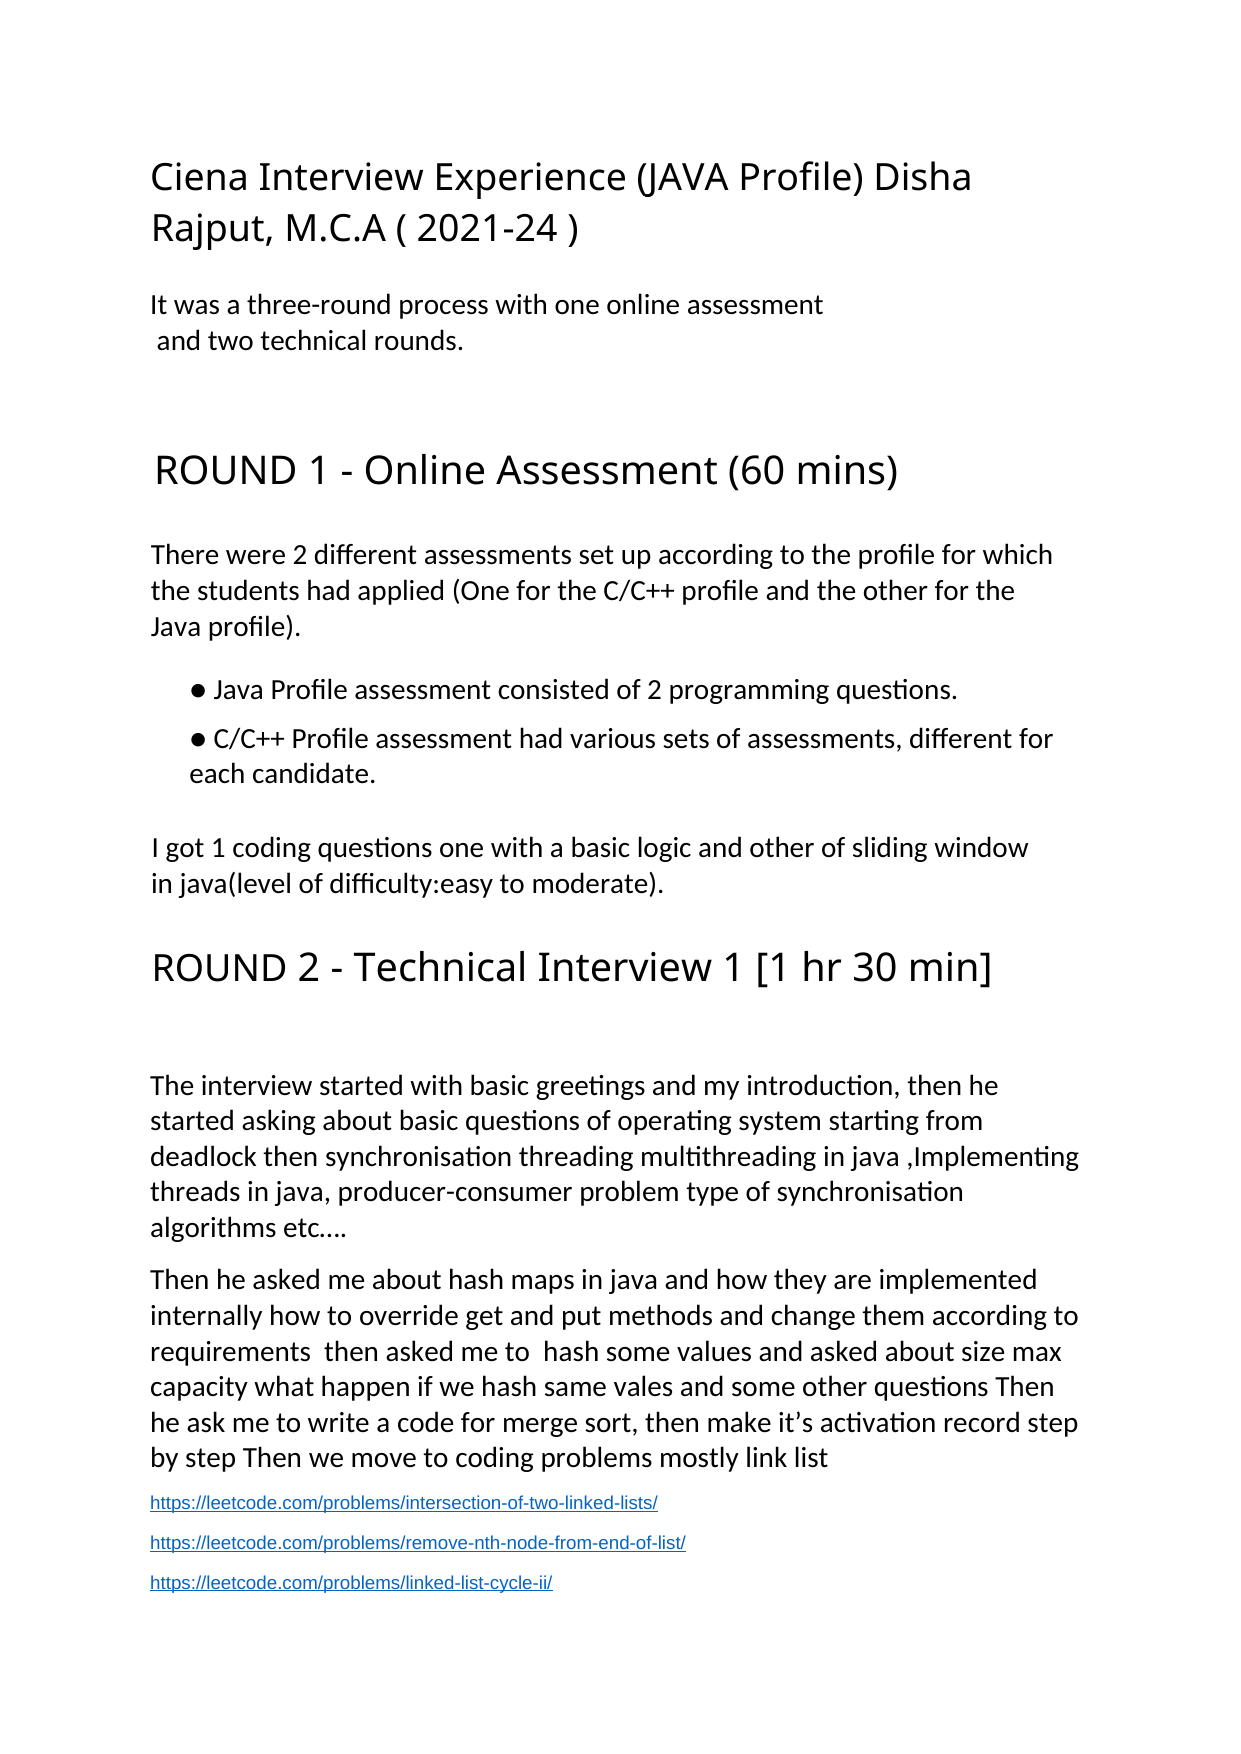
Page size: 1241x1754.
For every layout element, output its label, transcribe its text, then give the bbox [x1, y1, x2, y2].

text ROUND 2 - Technical Interview 1 [1 hr 30 min] [151, 939, 1051, 993]
text It was a three-round process with one online assessment [150, 286, 1090, 322]
text https://leetcode.com/problems/intersection-of-two-linked-lists/ [150, 1492, 1090, 1513]
text ● Java Profile assessment consisted of 2 programming questions. [189, 671, 1090, 707]
text Ciena Interview Experience (JAVA Profile) Disha Rajput, M.C.A ( 2021-24 ) [150, 150, 1090, 252]
text The interview started with basic greetings and my introduction, then he started asking about basic questions of operating system starting from deadlock then synchronisation threading multithreading in java ,Implementing threads in java, producer-consumer problem type of synchronisation algorithms etc…. [150, 1067, 1090, 1245]
text https://leetcode.com/problems/remove-nth-node-from-end-of-list/ [150, 1532, 1090, 1553]
text https://leetcode.com/problems/linked-list-cycle-ii/ [150, 1572, 1090, 1593]
text and two technical rounds. [150, 322, 1090, 357]
text ROUND 1 - Online Assessment (60 mins) [154, 442, 1090, 496]
text Then he asked me about hash maps in java and how they are implemented internally how to override get and put methods and change them according to requirements then asked me to hash some values and asked about size max capacity what happen if we hash same vales and some other questions Then he ask me to write a code for merge sort, then make it’s activation record step by step Then we move to coding problems mostly link list [150, 1261, 1090, 1475]
text There were 2 different assessments set up according to the profile for which the students had applied (One for the C/C++ profile and the other for the Java profile). [151, 536, 1069, 643]
text I got 1 coding questions one with a basic logic and other of sliding window in java(level of difficulty:easy to moderate). [151, 829, 1051, 901]
text ● C/C++ Profile assessment had various sets of assessments, different for each candidate. [189, 720, 1090, 791]
